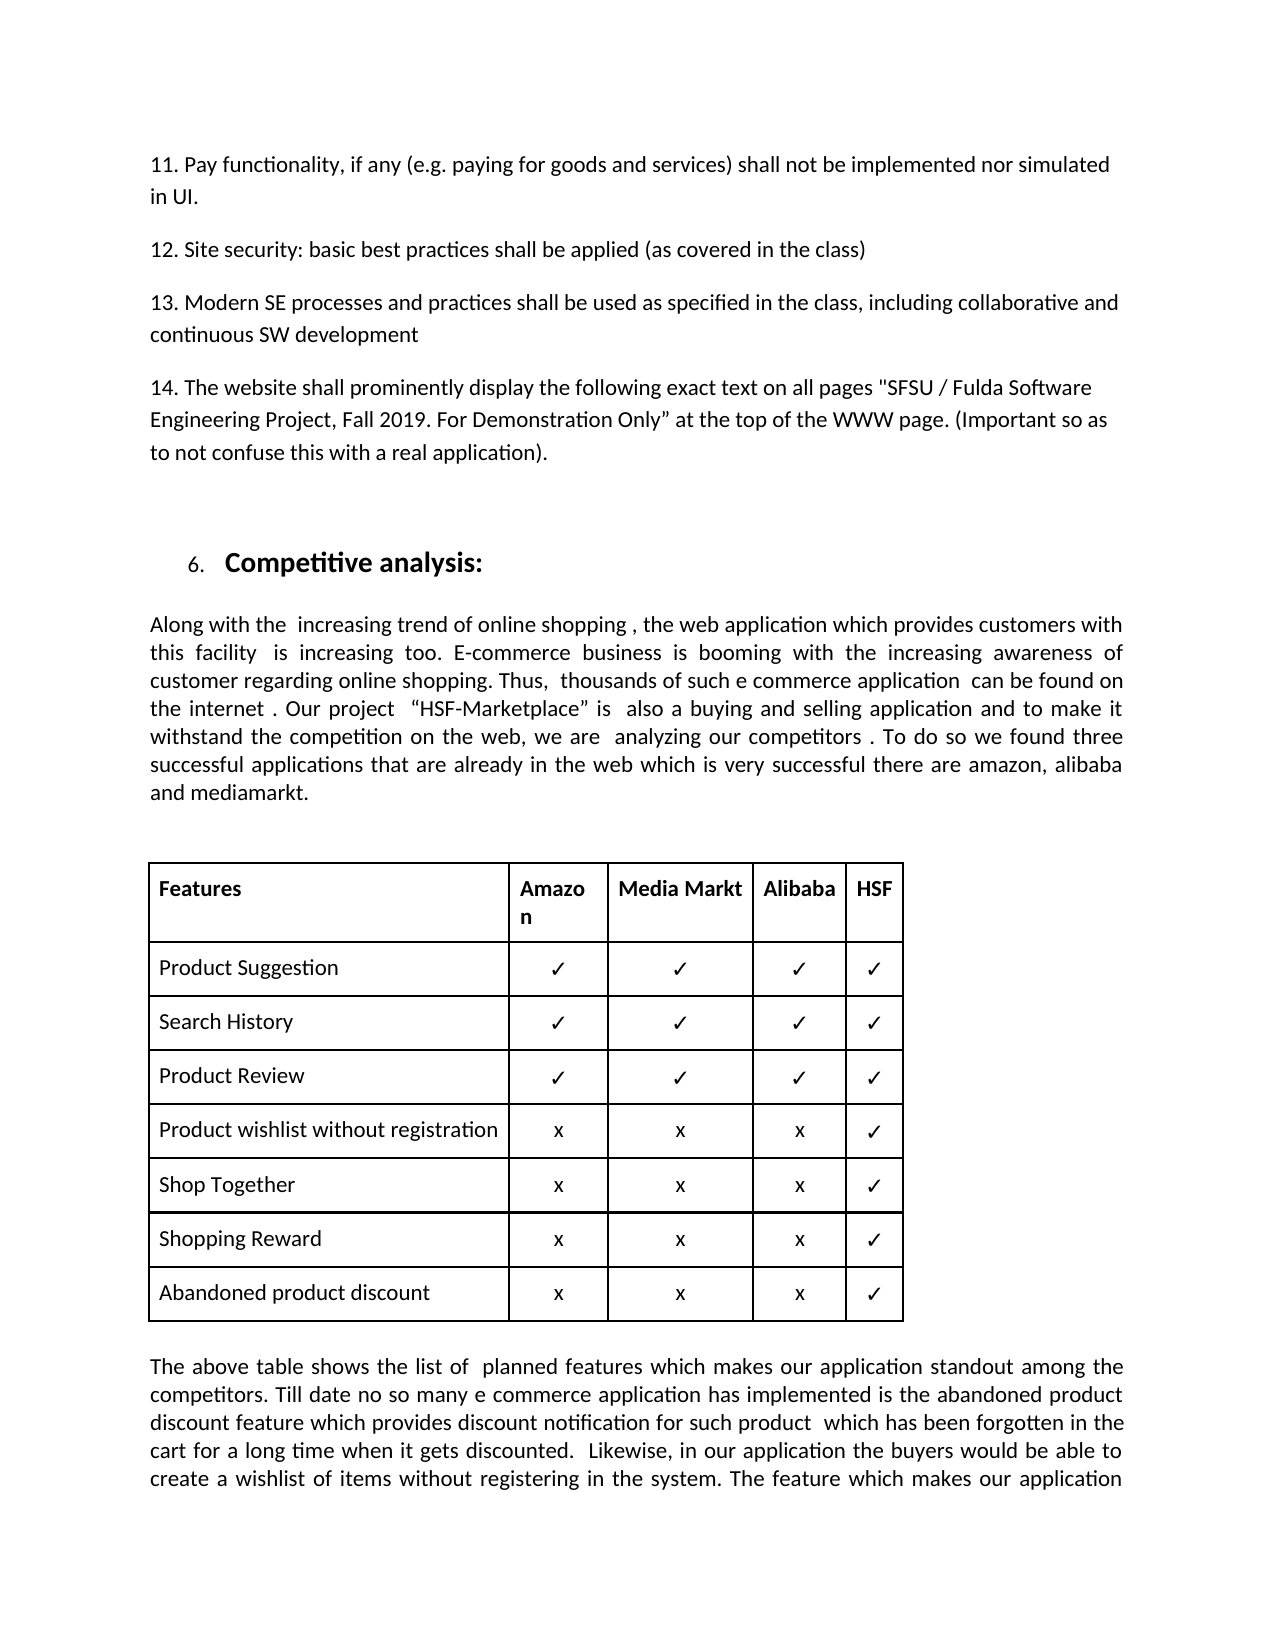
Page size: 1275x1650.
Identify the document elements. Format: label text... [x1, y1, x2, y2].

table_cell x [754, 1268, 845, 1320]
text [150, 1352, 1125, 1492]
table_cell ✓ [847, 1105, 902, 1157]
table_header Alibaba [754, 864, 845, 941]
table_cell x [754, 1105, 845, 1157]
table_cell ✓ [847, 1051, 902, 1103]
table_cell ✓ [847, 943, 902, 995]
text 13. Modern SE processes and practices shall be used as specified in the class, including collaborative and continuous SW development [150, 288, 1125, 348]
table_cell x [510, 1159, 607, 1211]
table_cell Product Suggestion [150, 943, 508, 995]
table_cell ✓ [609, 1051, 752, 1103]
table_cell Product wishlist without registration [150, 1105, 508, 1157]
table_cell Shopping Reward [150, 1214, 508, 1266]
table_cell x [510, 1105, 607, 1157]
table_cell Shop Together [150, 1159, 508, 1211]
table_header Media Markt [609, 864, 752, 941]
table_cell x [609, 1105, 752, 1157]
table_cell x [754, 1214, 845, 1266]
table_cell ✓ [609, 943, 752, 995]
table_cell ✓ [754, 1051, 845, 1103]
table_cell Abandoned product discount [150, 1268, 508, 1320]
table_cell Product Review [150, 1051, 508, 1103]
table_cell ✓ [754, 997, 845, 1049]
table_header Amazon [510, 864, 607, 941]
table_cell x [609, 1268, 752, 1320]
table_cell ✓ [510, 997, 607, 1049]
table_cell ✓ [847, 1159, 902, 1211]
text 11. Pay functionality, if any (e.g. paying for goods and services) shall not be implemented nor simulated in UI. [150, 150, 1125, 210]
table_cell ✓ [847, 1268, 902, 1320]
text 12. Site security: basic best practices shall be applied (as covered in the class) [150, 235, 1125, 263]
table_header HSF [847, 864, 902, 941]
list Competitive analysis: [187, 544, 1125, 579]
table_cell ✓ [510, 943, 607, 995]
table_cell x [609, 1214, 752, 1266]
table_cell x [609, 1159, 752, 1211]
table_cell ✓ [510, 1051, 607, 1103]
table_cell ✓ [609, 997, 752, 1049]
text 14. The website shall prominently display the following exact text on all pages "SFSU / Fulda Software Engineering Project, Fall 2019. For Demonstration Only” at the top of the WWW page. (Important so as to not confuse this with a real application). [150, 373, 1125, 466]
table_cell x [510, 1214, 607, 1266]
table_header Features [150, 864, 508, 941]
table_cell x [510, 1268, 607, 1320]
table_cell ✓ [847, 997, 902, 1049]
table_cell ✓ [847, 1214, 902, 1266]
table_cell Search History [150, 997, 508, 1049]
table_cell ✓ [754, 943, 845, 995]
table_cell x [754, 1159, 845, 1211]
text Along with the increasing trend of online shopping , the web application which provides customers with this facility is increasing too. E-commerce business is booming with the increasing awareness of customer regarding online shopping. Thus, thousands of such e commerce application can be found on the internet . Our project “HSF-Marketplace” is also a buying and selling application and to make it withstand the competition on the web, we are analyzing our competitors . To do so we found three successful applications that are already in the web which is very successful there are amazon, alibaba and mediamarkt. [150, 610, 1125, 806]
